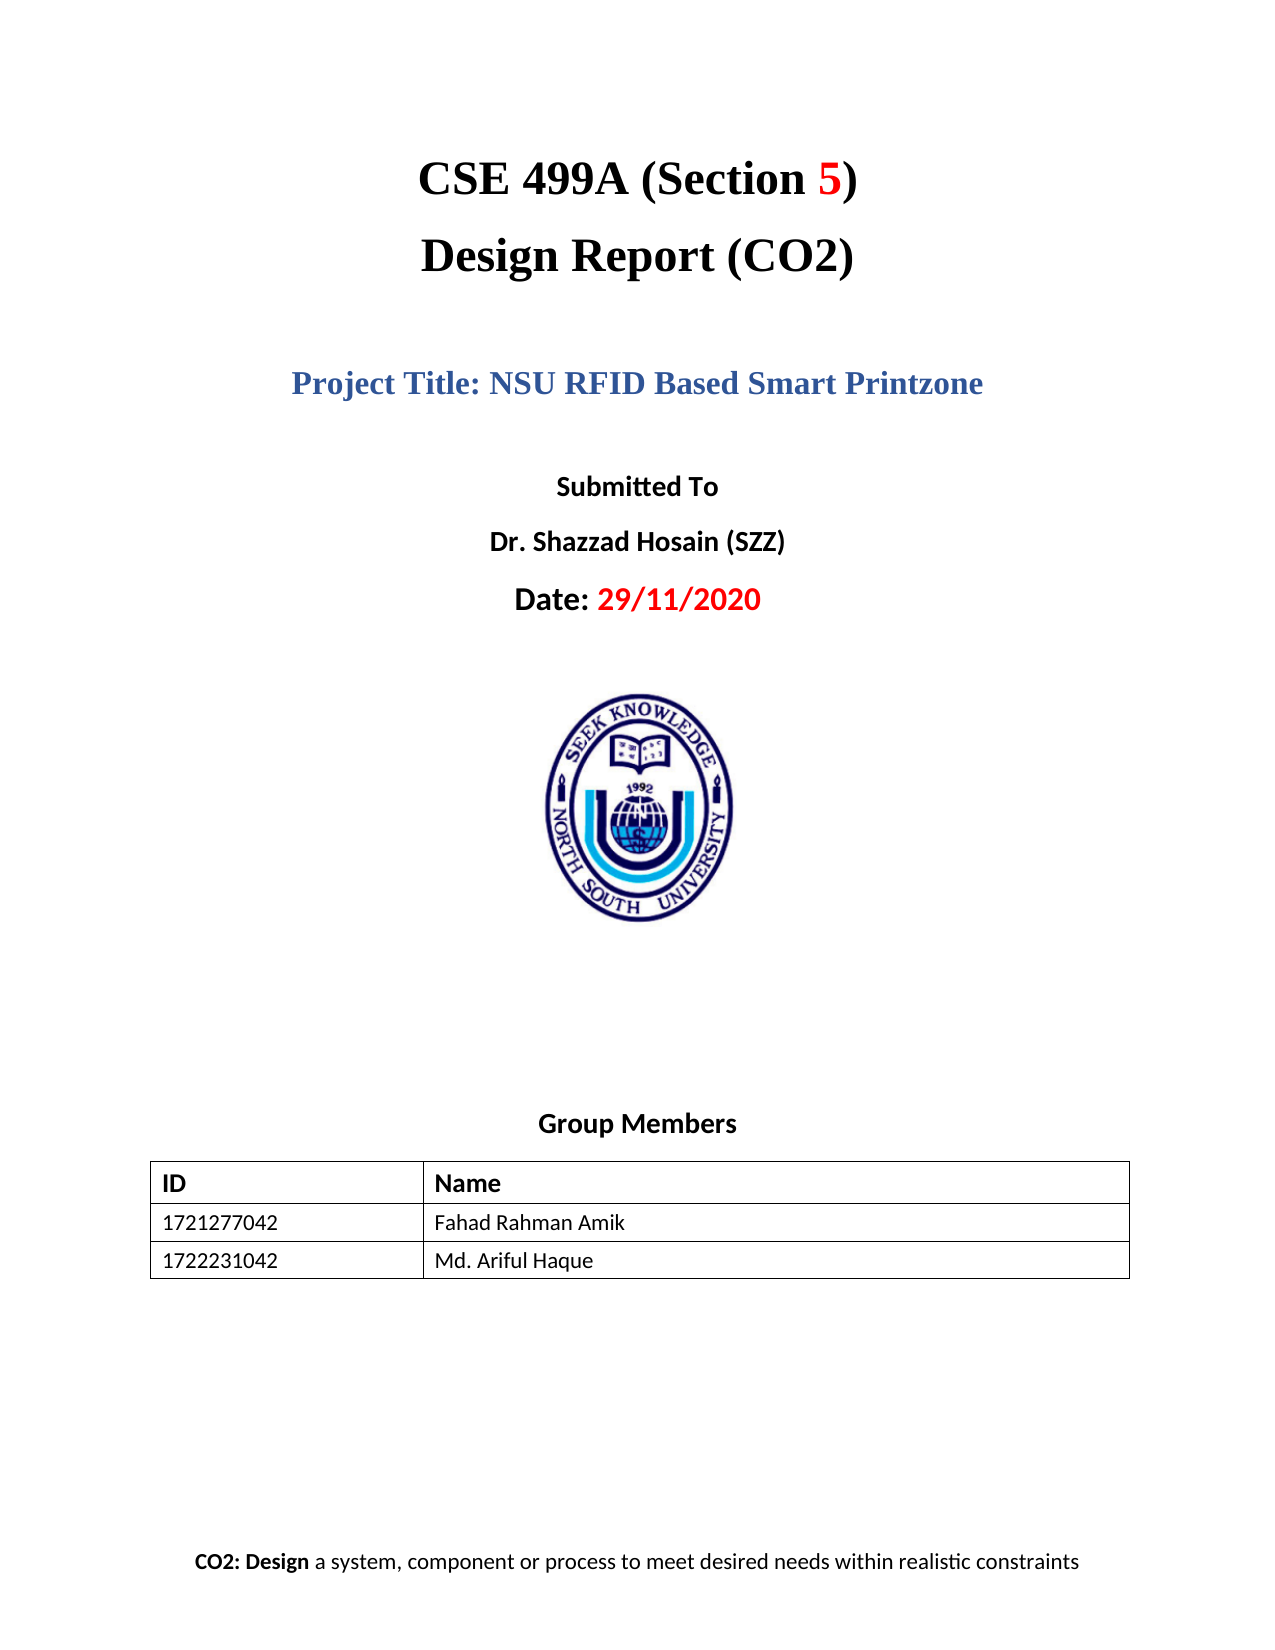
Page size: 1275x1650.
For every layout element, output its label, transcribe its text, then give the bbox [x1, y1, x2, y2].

text Date: 29/11/2020 [150, 578, 1125, 619]
table_header ID [151, 1162, 423, 1203]
table_cell 1721277042 [151, 1204, 423, 1241]
table_header Name [424, 1162, 1129, 1203]
text Design Report (CO2) [150, 226, 1125, 281]
text Submitted To [150, 468, 1125, 503]
table_cell Md. Ariful Haque [424, 1242, 1129, 1278]
text Group Members [150, 1106, 1125, 1141]
table_cell Fahad Rahman Amik [424, 1204, 1129, 1241]
picture [534, 685, 742, 930]
text CSE 499A (Section 5) [150, 150, 1125, 205]
text Dr. Shazzad Hosain (SZZ) [150, 523, 1125, 558]
text Project Title: NSU RFID Based Smart Printzone [150, 363, 1125, 401]
table_cell 1722231042 [151, 1242, 423, 1278]
